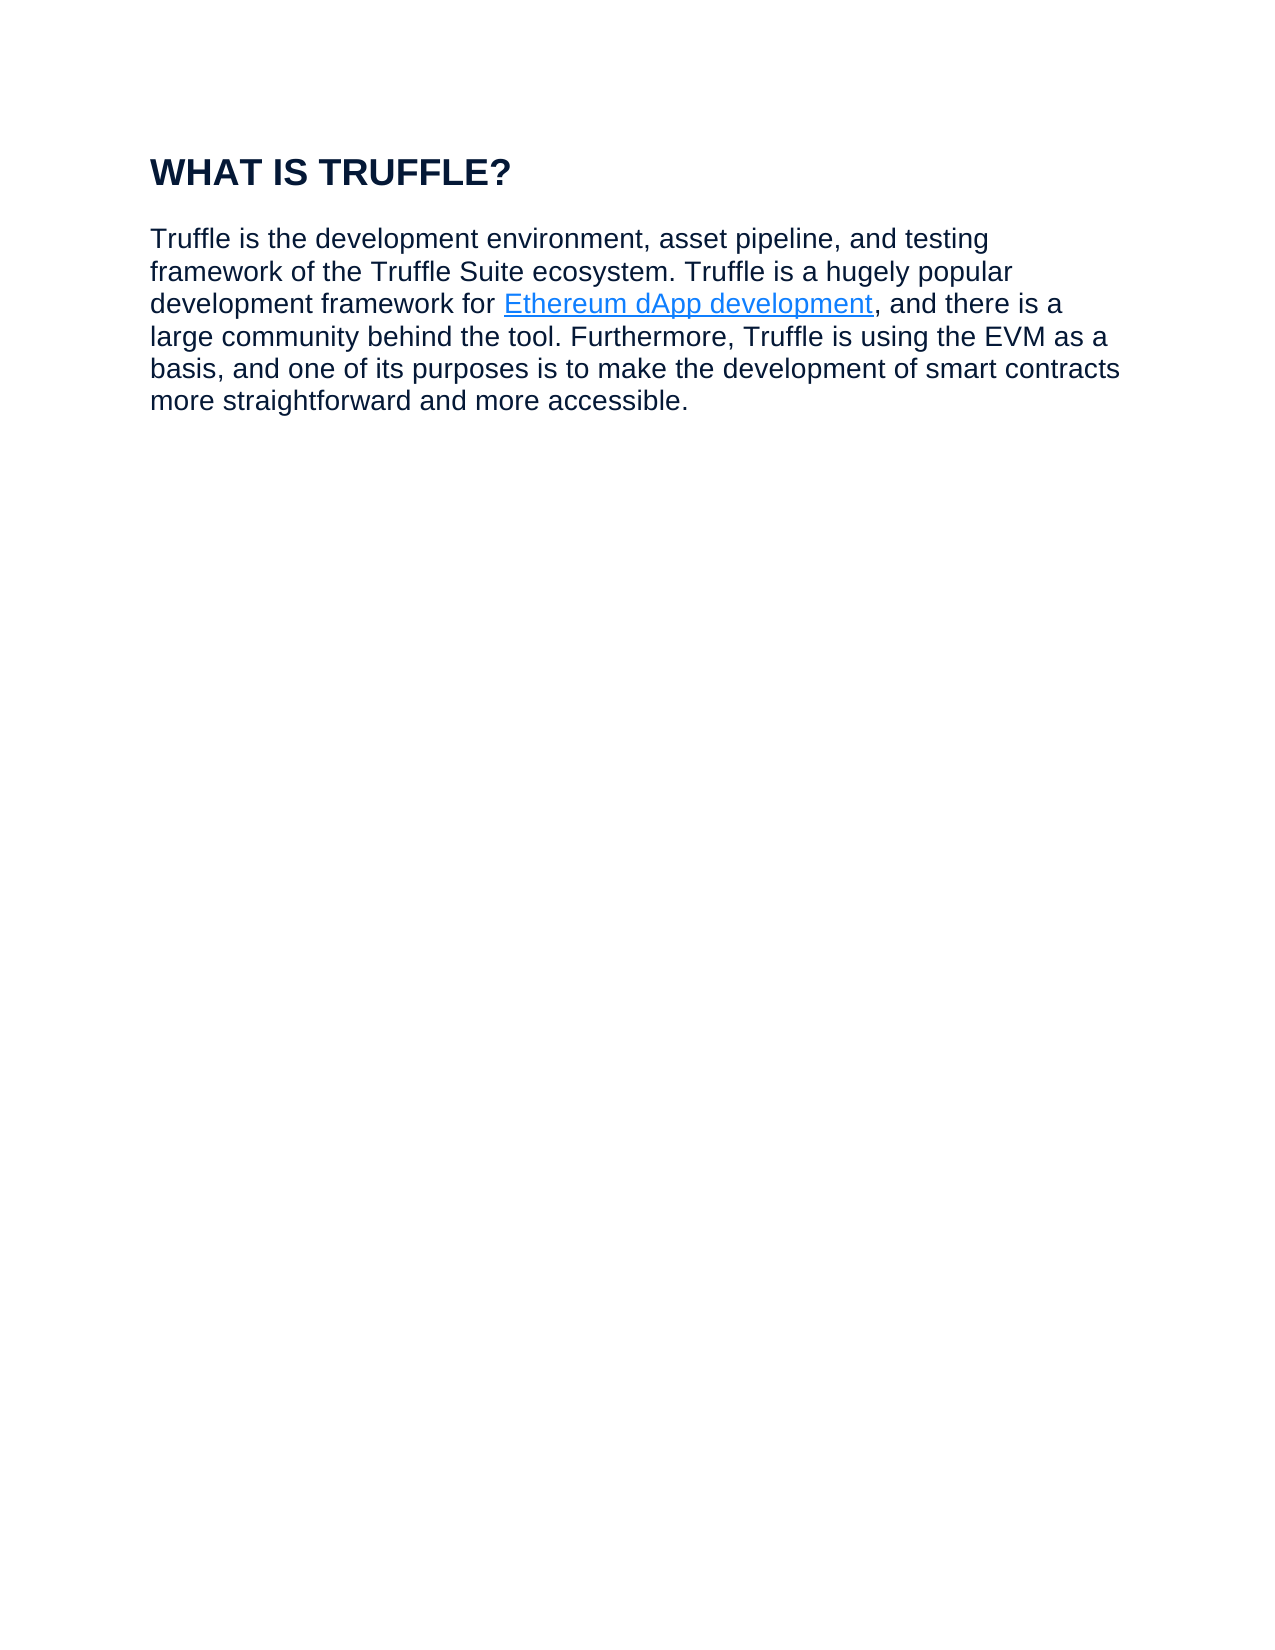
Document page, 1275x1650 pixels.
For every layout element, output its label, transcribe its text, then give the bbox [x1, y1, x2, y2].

text Truffle is the development environment, asset pipeline, and testing framework of the Truffle Suite ecosystem. Truffle is a hugely popular development framework for Ethereum dApp development, and there is a large community behind the tool. Furthermore, Truffle is using the EVM as a basis, and one of its purposes is to make the development of smart contracts more straightforward and more accessible. [150, 222, 1125, 417]
text What is Truffle? [150, 150, 1125, 193]
